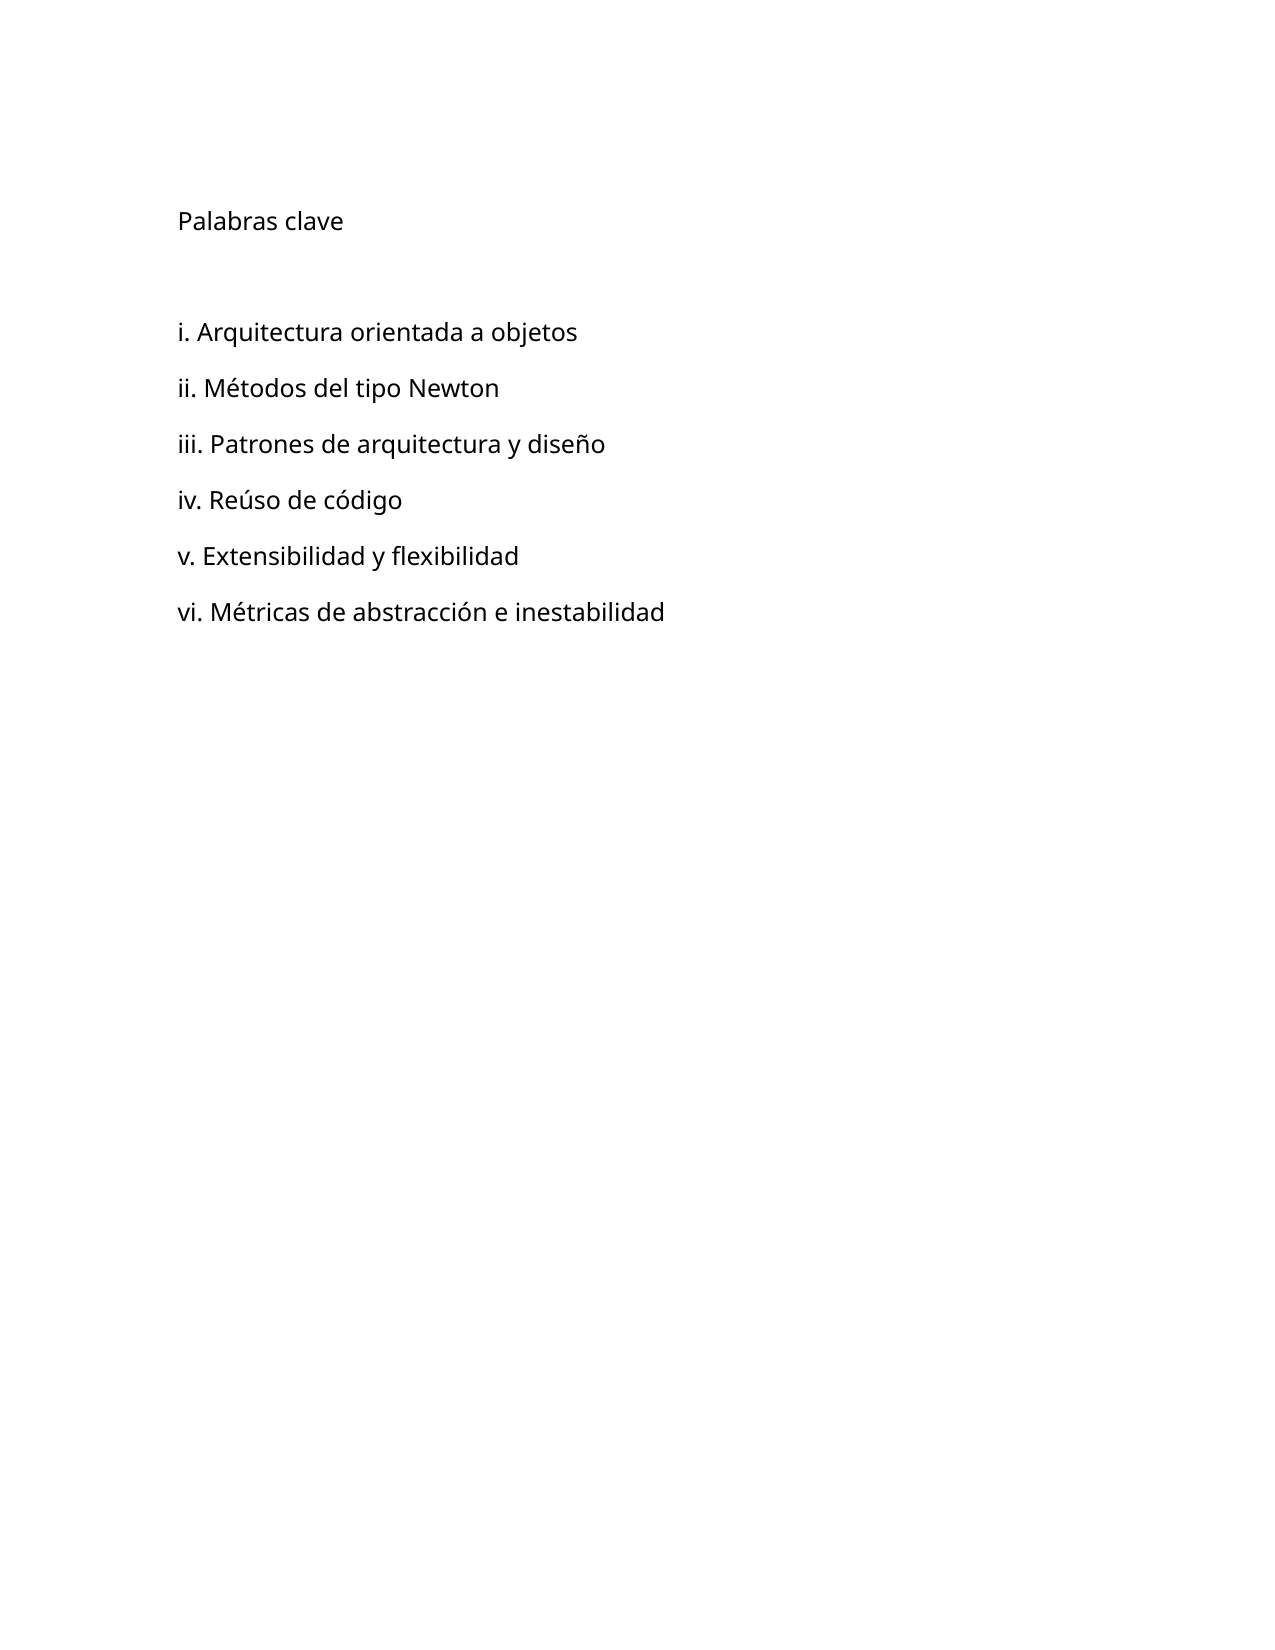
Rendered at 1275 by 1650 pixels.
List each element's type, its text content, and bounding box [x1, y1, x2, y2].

text vi. Métricas de abstracción e inestabilidad [177, 594, 1098, 628]
text i. Arquitectura orientada a objetos [177, 315, 1098, 349]
text Palabras clave [177, 203, 1098, 237]
text ii. Métodos del tipo Newton [177, 371, 1098, 405]
text v. Extensibilidad y flexibilidad [177, 538, 1098, 572]
text iv. Reúso de código [177, 483, 1098, 517]
text iii. Patrones de arquitectura y diseño [177, 427, 1098, 461]
